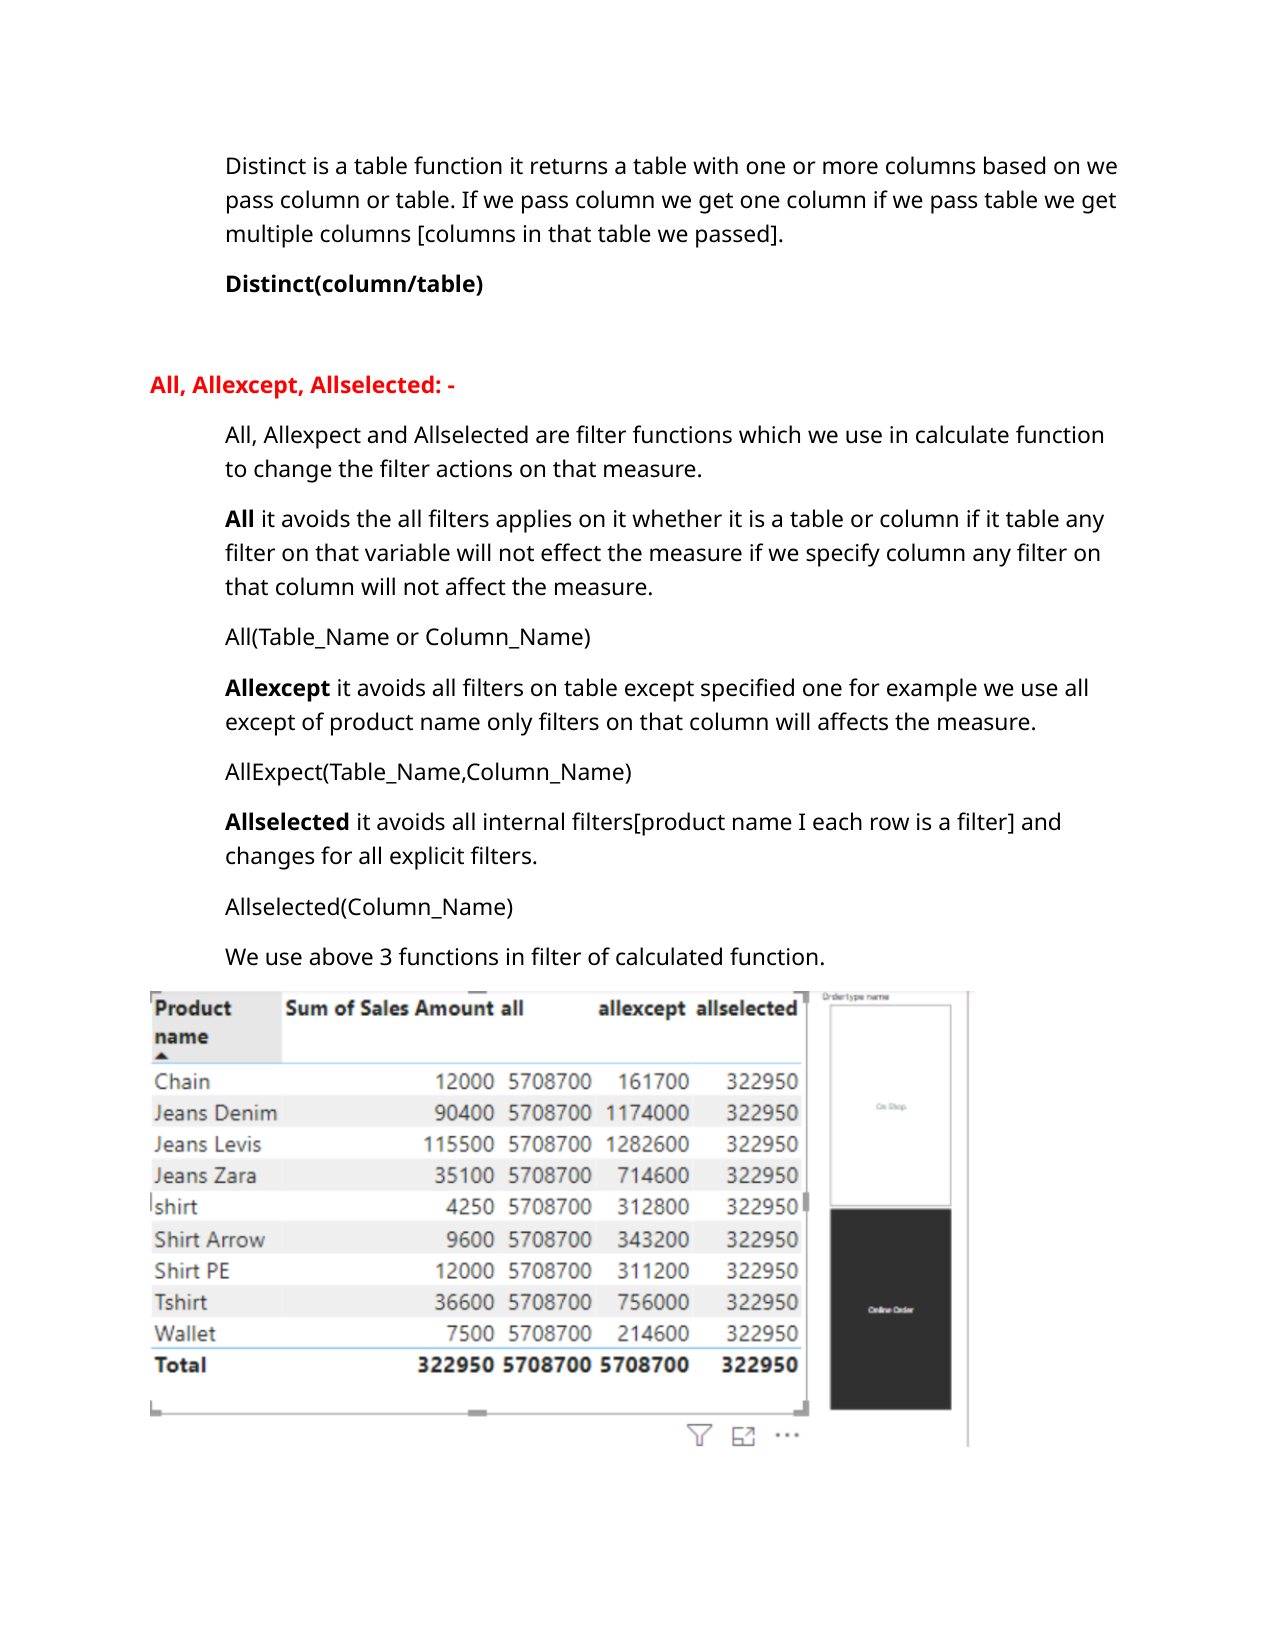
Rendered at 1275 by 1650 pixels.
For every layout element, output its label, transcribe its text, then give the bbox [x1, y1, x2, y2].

text Distinct is a table function it returns a table with one or more columns based on we pass column or table. If we pass column we get one column if we pass table we get multiple columns [columns in that table we passed]. [225, 150, 1125, 249]
text Distinct(column/table) [225, 268, 1125, 299]
text We use above 3 functions in filter of calculated function. [225, 941, 1125, 972]
text AllExpect(Table_Name,Column_Name) [225, 756, 1125, 787]
text Allselected(Column_Name) [225, 890, 1125, 922]
text All it avoids the all filters applies on it whether it is a table or column if it table any filter on that variable will not effect the measure if we specify column any filter on that column will not affect the measure. [225, 503, 1125, 602]
picture [150, 991, 976, 1447]
text All, Allexpect and Allselected are filter functions which we use in calculate function to change the filter actions on that measure. [225, 419, 1125, 484]
text Allexcept it avoids all filters on table except specified one for example we use all except of product name only filters on that column will affects the measure. [225, 672, 1125, 737]
text Allselected it avoids all internal filters[product name I each row is a filter] and changes for all explicit filters. [225, 806, 1125, 871]
text All, Allexcept, Allselected: - [150, 369, 1125, 400]
text All(Table_Name or Column_Name) [225, 621, 1125, 652]
